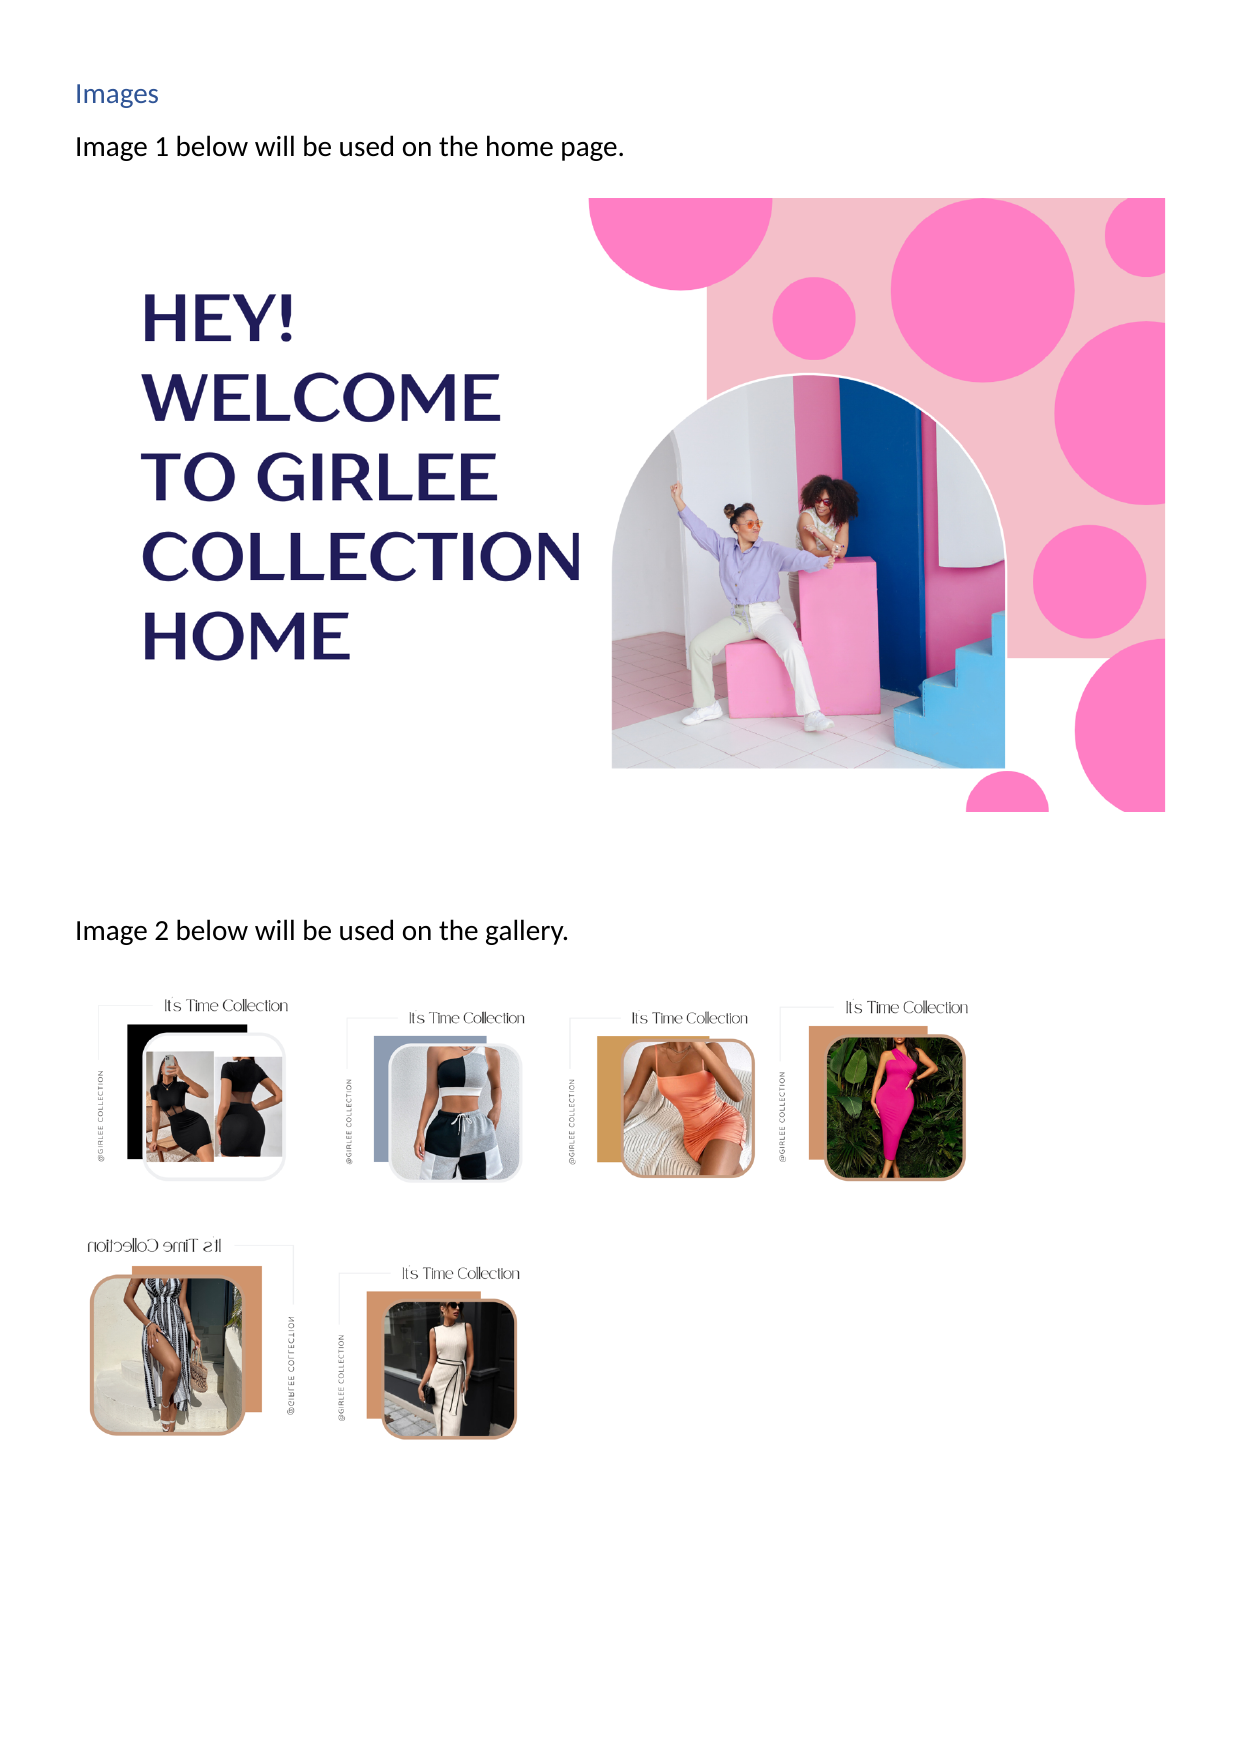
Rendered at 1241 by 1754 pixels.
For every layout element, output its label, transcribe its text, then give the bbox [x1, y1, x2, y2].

picture [75, 198, 1166, 812]
picture [548, 985, 979, 1207]
picture [75, 1220, 530, 1464]
text Image 2 below will be used on the gallery. [75, 912, 1165, 948]
picture [75, 982, 299, 1207]
text Image 1 below will be used on the home page. [75, 128, 1165, 164]
picture [325, 996, 535, 1207]
subtitle Images [75, 75, 1165, 111]
